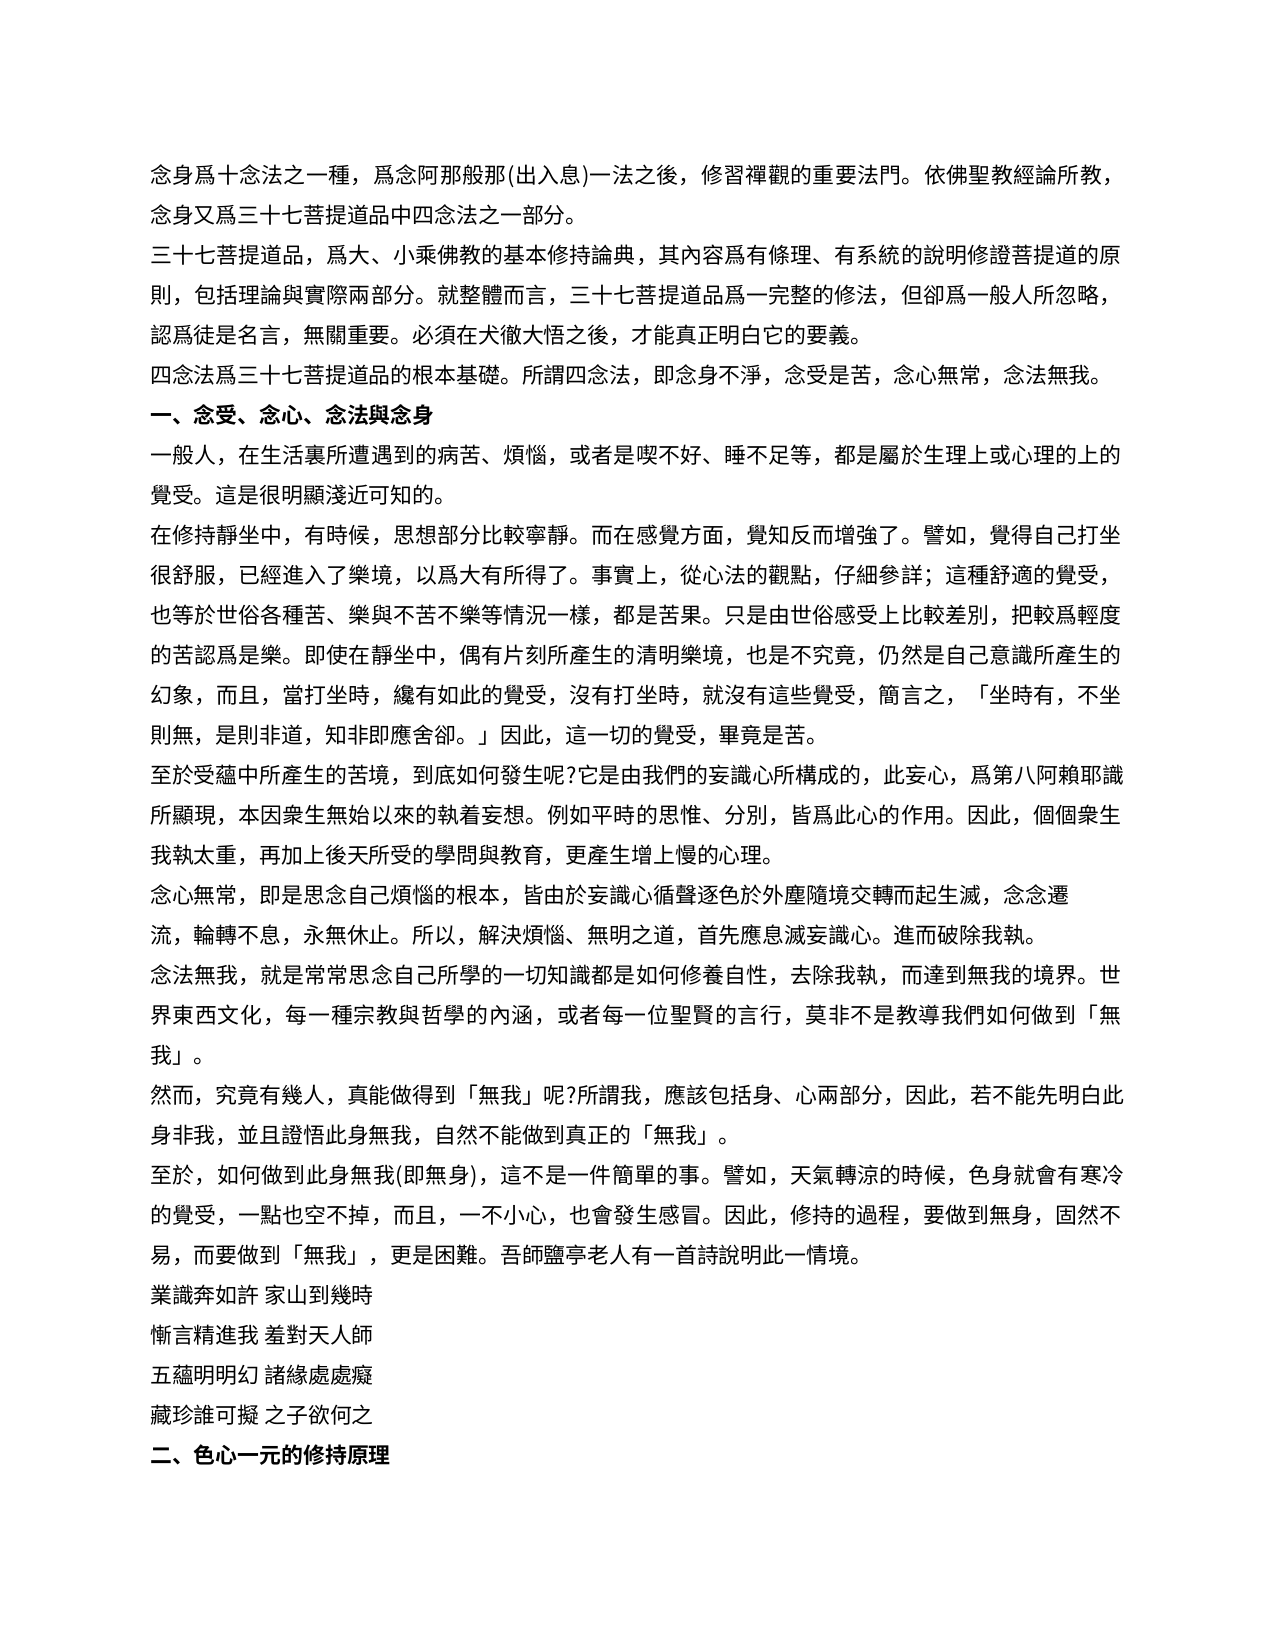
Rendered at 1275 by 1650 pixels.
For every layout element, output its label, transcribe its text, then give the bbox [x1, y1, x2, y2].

text 慚言精進我 羞對天人師 [150, 1310, 1125, 1350]
text 一般人，在生活裏所遭遇到的病苦、煩惱，或者是喫不好、睡不足等，都是屬於生理上或心理的上的覺受。這是很明顯淺近可知的。 [150, 430, 1125, 510]
text 在修持靜坐中，有時候，思想部分比較寧靜。而在感覺方面，覺知反而增強了。譬如，覺得自己打坐很舒服，已經進入了樂境，以爲大有所得了。事實上，從心法的觀點，仔細參詳；這種舒適的覺受，也等於世俗各種苦、樂與不苦不樂等情況一樣，都是苦果。只是由世俗感受上比較差別，把較爲輕度的苦認爲是樂。即使在靜坐中，偶有片刻所產生的清明樂境，也是不究竟，仍然是自己意識所產生的幻象，而且，當打坐時，纔有如此的覺受，沒有打坐時，就沒有這些覺受，簡言之，「坐時有，不坐則無，是則非道，知非即應舍卻。」因此，這一切的覺受，畢竟是苦。 [150, 510, 1125, 750]
text 念身爲十念法之一種，爲念阿那般那(出入息)一法之後，修習禪觀的重要法門。依佛聖教經論所教，念身又爲三十七菩提道品中四念法之一部分。 [150, 150, 1125, 230]
text 然而，究竟有幾人，真能做得到「無我」呢?所謂我，應該包括身、心兩部分，因此，若不能先明白此身非我，並且證悟此身無我，自然不能做到真正的「無我」。 [150, 1070, 1125, 1150]
text 藏珍誰可擬 之子欲何之 [150, 1390, 1125, 1430]
text 二、色心一元的修持原理 [150, 1430, 1125, 1470]
text 五蘊明明幻 諸緣處處癡 [150, 1350, 1125, 1390]
text 一、念受、念心、念法與念身 [150, 390, 1125, 430]
text 業識奔如許 家山到幾時 [150, 1270, 1125, 1310]
text 至於，如何做到此身無我(即無身)，這不是一件簡單的事。譬如，天氣轉涼的時候，色身就會有寒冷的覺受，一點也空不掉，而且，一不小心，也會發生感冒。因此，修持的過程，要做到無身，固然不易，而要做到「無我」，更是困難。吾師鹽亭老人有一首詩說明此一情境。 [150, 1150, 1125, 1270]
text 流，輪轉不息，永無休止。所以，解決煩惱、無明之道，首先應息滅妄識心。進而破除我執。 [150, 910, 1125, 950]
text 念心無常，即是思念自己煩惱的根本，皆由於妄識心循聲逐色於外塵隨境交轉而起生滅，念念遷 [150, 870, 1125, 910]
text 四念法爲三十七菩提道品的根本基礎。所謂四念法，即念身不淨，念受是苦，念心無常，念法無我。 [150, 350, 1125, 390]
text 至於受蘊中所產生的苦境，到底如何發生呢?它是由我們的妄識心所構成的，此妄心，爲第八阿賴耶識所顯現，本因衆生無始以來的執着妄想。例如平時的思惟、分別，皆爲此心的作用。因此，個個衆生我執太重，再加上後天所受的學問與教育，更產生增上慢的心理。 [150, 750, 1125, 870]
text 三十七菩提道品，爲大、小乘佛教的基本修持論典，其內容爲有條理、有系統的說明修證菩提道的原則，包括理論與實際兩部分。就整體而言，三十七菩提道品爲一完整的修法，但卻爲一般人所忽略，認爲徒是名言，無關重要。必須在犬徹大悟之後，才能真正明白它的要義。 [150, 230, 1125, 350]
text 念法無我，就是常常思念自己所學的一切知識都是如何修養自性，去除我執，而達到無我的境界。世界東西文化，每一種宗教與哲學的內涵，或者每一位聖賢的言行，莫非不是教導我們如何做到「無我」。 [150, 950, 1125, 1070]
